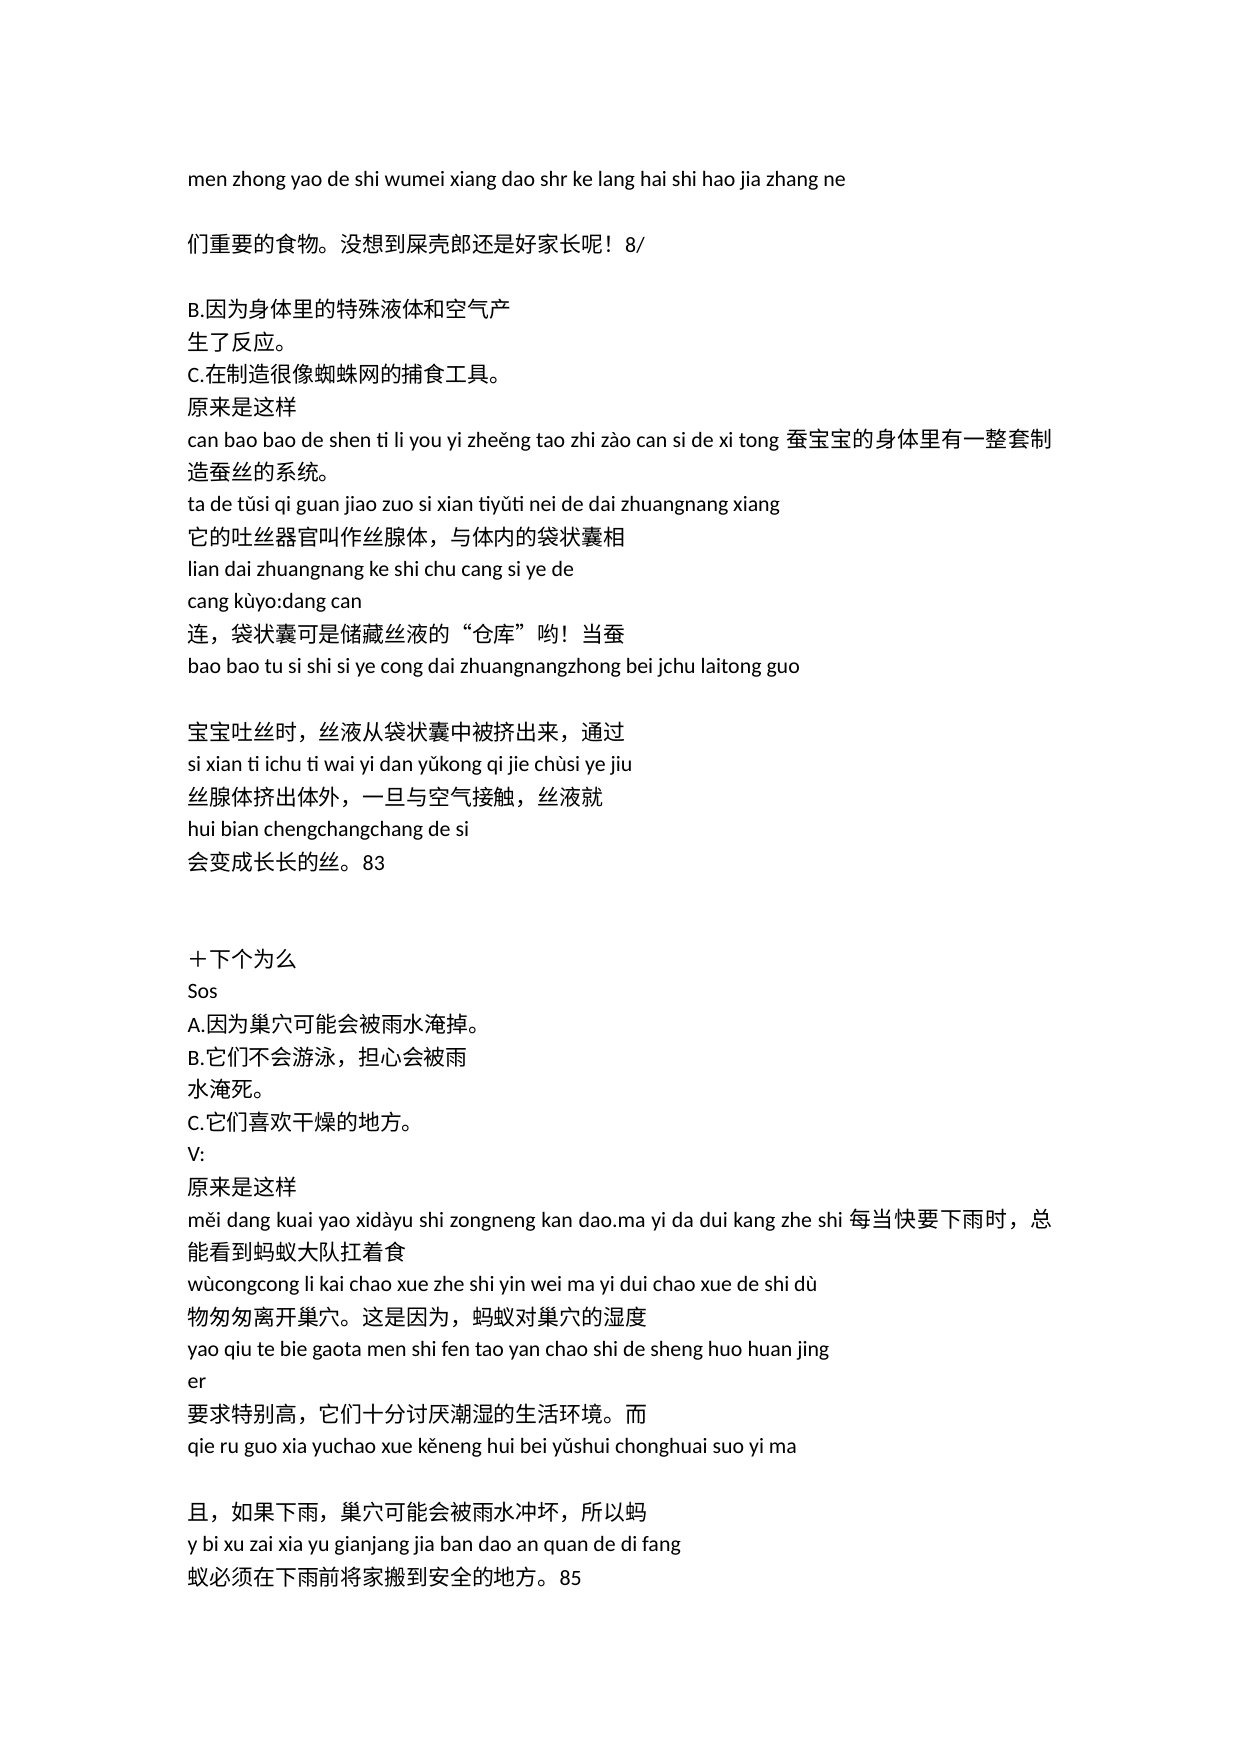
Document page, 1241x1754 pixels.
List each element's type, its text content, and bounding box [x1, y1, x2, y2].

text 生了反应。 [187, 324, 1053, 357]
text 物匆匆离开巢穴。这是因为，蚂蚁对巢穴的湿度 [187, 1299, 1053, 1332]
text V: [187, 1137, 1053, 1169]
text 会变成长长的丝。83 [187, 844, 1053, 877]
text men zhong yao de shi wumei xiang dao shr ke lang hai shi hao jia zhang ne [187, 162, 1053, 194]
text 宝宝吐丝时，丝液从袋状囊中被挤出来，通过 [187, 714, 1053, 747]
text 水淹死。 [187, 1072, 1053, 1104]
text Sos [187, 974, 1053, 1007]
text hui bian chengchangchang de si [187, 812, 1053, 844]
text ＋下个为么 [187, 942, 1053, 974]
text 且，如果下雨，巢穴可能会被雨水冲坏，所以蚂 [187, 1494, 1053, 1527]
text yao qiu te bie gaota men shi fen tao yan chao shi de sheng huo huan jing [187, 1332, 1053, 1364]
text lian dai zhuangnang ke shi chu cang si ye de [187, 552, 1053, 584]
text 原来是这样 [187, 1169, 1053, 1202]
text er [187, 1364, 1053, 1397]
text C.它们喜欢干燥的地方。 [187, 1104, 1053, 1137]
text cang kùyo:dang can [187, 584, 1053, 617]
text qie ru guo xia yuchao xue kěneng hui bei yǔshui chonghuai suo yi ma [187, 1429, 1053, 1462]
text 要求特别高，它们十分讨厌潮湿的生活环境。而 [187, 1397, 1053, 1429]
text měi dang kuai yao xidàyu shi zongneng kan dao.ma yi da dui kang zhe shi每当快要下雨时，总能看到蚂蚁大队扛着食 [187, 1202, 1053, 1267]
text bao bao tu si shi si ye cong dai zhuangnangzhong bei jchu laitong guo [187, 649, 1053, 682]
text 蚁必须在下雨前将家搬到安全的地方。85 [187, 1559, 1053, 1592]
text y bi xu zai xia yu gianjang jia ban dao an quan de di fang [187, 1527, 1053, 1559]
text B.因为身体里的特殊液体和空气产 [187, 292, 1053, 324]
text 连，袋状囊可是储藏丝液的“仓库”哟！当蚕 [187, 617, 1053, 649]
text 们重要的食物。没想到屎壳郎还是好家长呢！8/ [187, 227, 1053, 259]
text can bao bao de shen ti li you yi zheěng tao zhi zào can si de xi tong蚕宝宝的身体里有一整套制造蚕丝的系统。 [187, 422, 1053, 487]
text B.它们不会游泳，担心会被雨 [187, 1039, 1053, 1072]
text A.因为巢穴可能会被雨水淹掉。 [187, 1007, 1053, 1039]
text C.在制造很像蜘蛛网的捕食工具。 [187, 357, 1053, 389]
text 它的吐丝器官叫作丝腺体，与体内的袋状囊相 [187, 519, 1053, 552]
text wùcongcong li kai chao xue zhe shi yin wei ma yi dui chao xue de shi dù [187, 1267, 1053, 1299]
text 原来是这样 [187, 389, 1053, 422]
text ta de tǔsi qi guan jiao zuo si xian tiyǔti nei de dai zhuangnang xiang [187, 487, 1053, 519]
text si xian ti ichu ti wai yi dan yǔkong qi jie chùsi ye jiu [187, 747, 1053, 779]
text 丝腺体挤出体外，一旦与空气接触，丝液就 [187, 779, 1053, 812]
